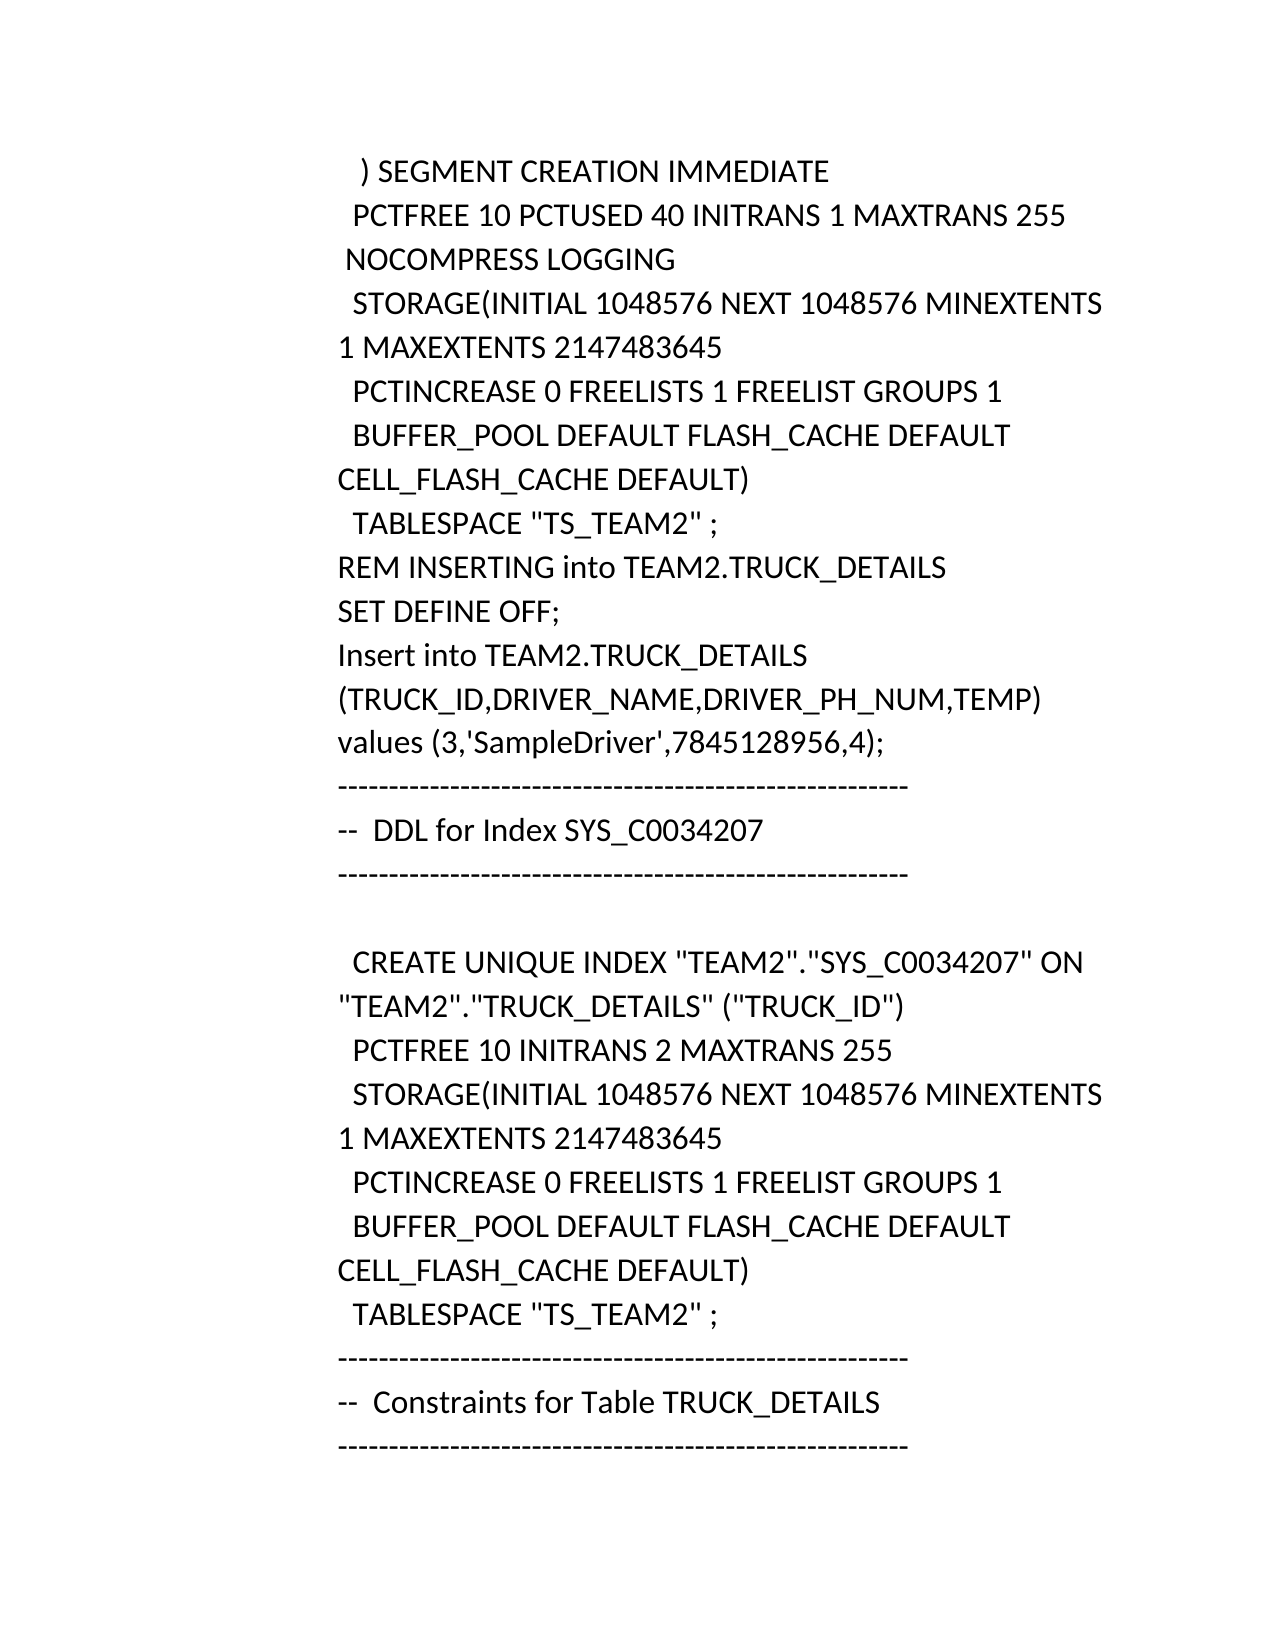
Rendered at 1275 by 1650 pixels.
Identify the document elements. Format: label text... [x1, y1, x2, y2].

list NOCOMPRESS LOGGING [337, 238, 1125, 279]
list Insert into TEAM2.TRUCK_DETAILS (TRUCK_ID,DRIVER_NAME,DRIVER_PH_NUM,TEMP) values (3,'SampleDriver',7845128956,4); [337, 633, 1125, 762]
list STORAGE(INITIAL 1048576 NEXT 1048576 MINEXTENTS 1 MAXEXTENTS 2147483645 [337, 282, 1125, 367]
list PCTFREE 10 INITRANS 2 MAXTRANS 255 [337, 1029, 1125, 1070]
list -- Constraints for Table TRUCK_DETAILS [337, 1381, 1125, 1422]
list REM INSERTING into TEAM2.TRUCK_DETAILS [337, 546, 1125, 586]
list -------------------------------------------------------- [337, 1337, 1125, 1378]
list STORAGE(INITIAL 1048576 NEXT 1048576 MINEXTENTS 1 MAXEXTENTS 2147483645 [337, 1073, 1125, 1158]
list -------------------------------------------------------- [337, 853, 1125, 894]
list PCTINCREASE 0 FREELISTS 1 FREELIST GROUPS 1 [337, 1161, 1125, 1202]
list TABLESPACE "TS_TEAM2" ; [337, 1293, 1125, 1334]
list ) SEGMENT CREATION IMMEDIATE [337, 150, 1125, 191]
list -------------------------------------------------------- [337, 1425, 1125, 1466]
list BUFFER_POOL DEFAULT FLASH_CACHE DEFAULT CELL_FLASH_CACHE DEFAULT) [337, 1205, 1125, 1290]
list TABLESPACE "TS_TEAM2" ; [337, 502, 1125, 542]
list -- DDL for Index SYS_C0034207 [337, 809, 1125, 850]
list PCTFREE 10 PCTUSED 40 INITRANS 1 MAXTRANS 255 [337, 194, 1125, 235]
list BUFFER_POOL DEFAULT FLASH_CACHE DEFAULT CELL_FLASH_CACHE DEFAULT) [337, 414, 1125, 498]
list -------------------------------------------------------- [337, 765, 1125, 806]
list PCTINCREASE 0 FREELISTS 1 FREELIST GROUPS 1 [337, 370, 1125, 411]
list CREATE UNIQUE INDEX "TEAM2"."SYS_C0034207" ON "TEAM2"."TRUCK_DETAILS" ("TRUCK_ID") [337, 941, 1125, 1026]
list SET DEFINE OFF; [337, 589, 1125, 630]
